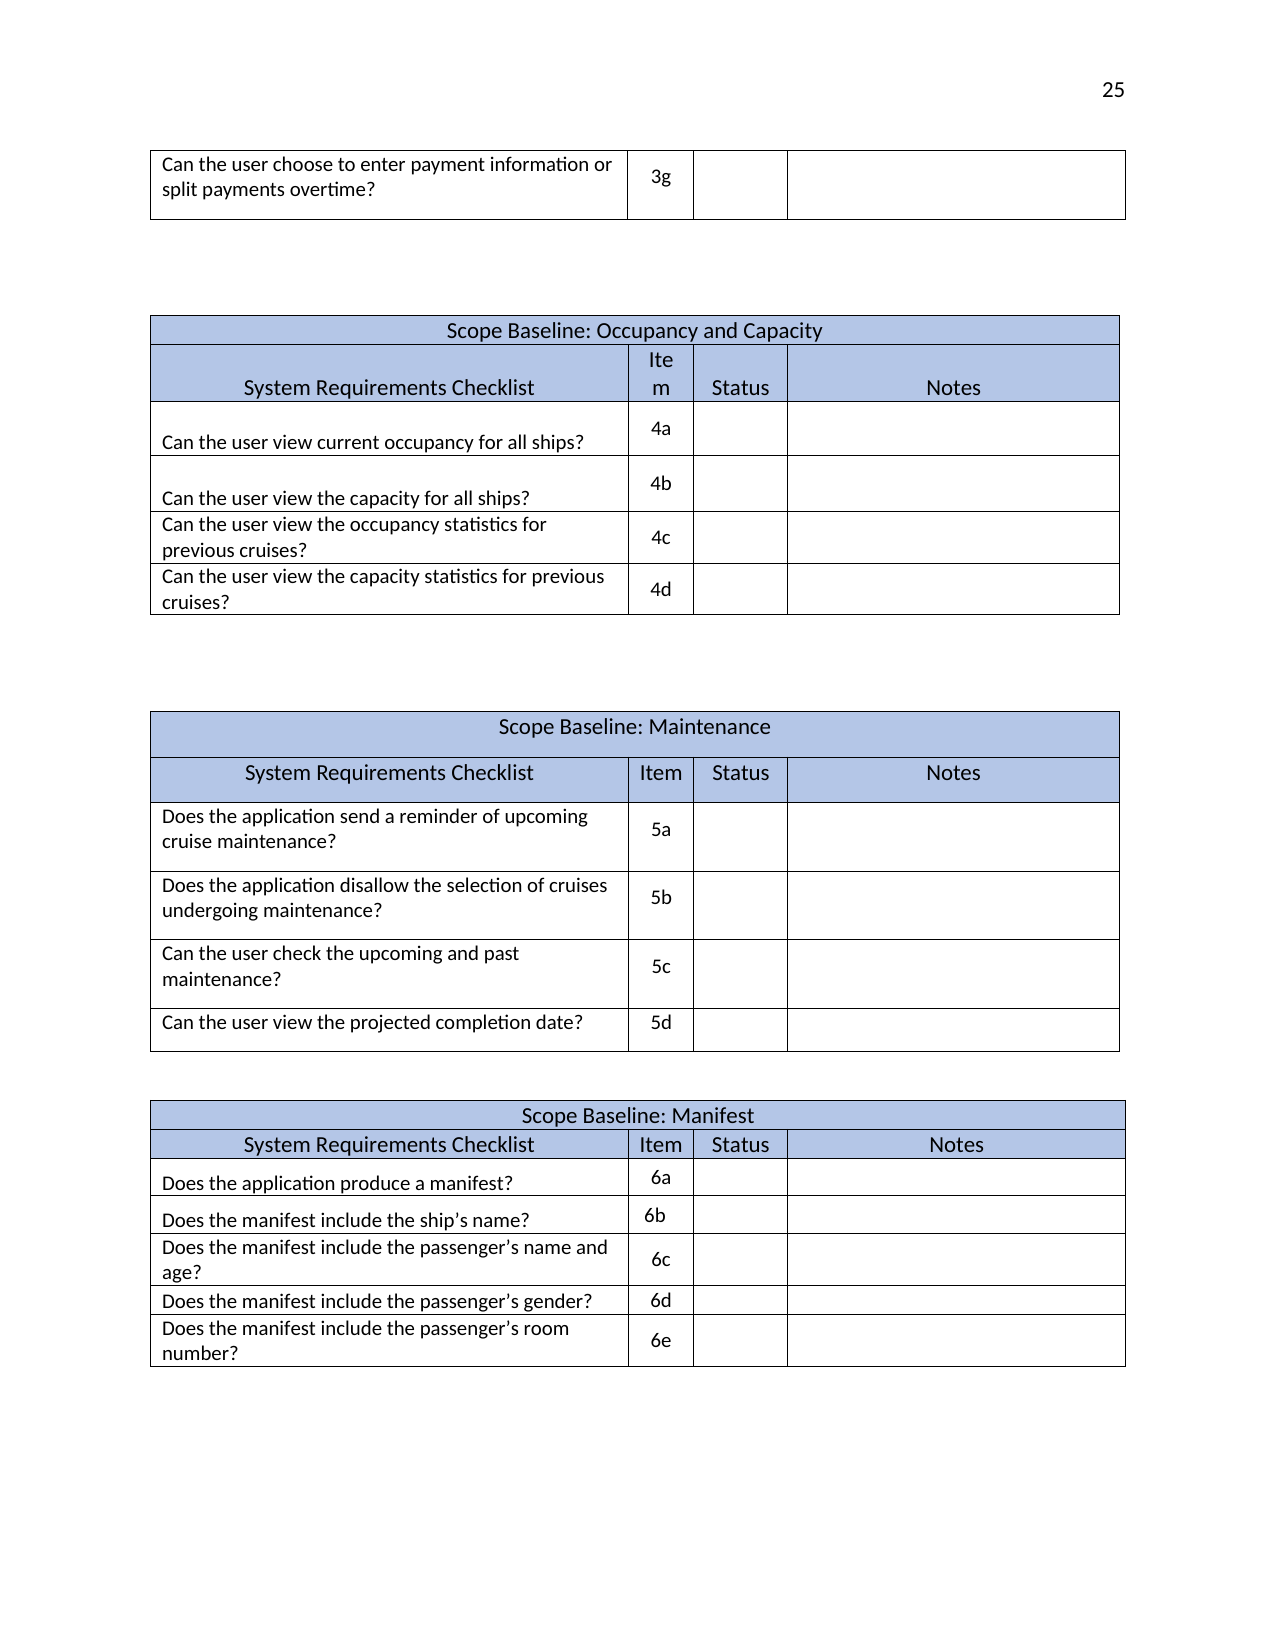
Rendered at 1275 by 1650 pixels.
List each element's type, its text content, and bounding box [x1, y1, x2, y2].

table_cell [694, 872, 787, 939]
table_cell [694, 1315, 787, 1366]
table_cell 6a [629, 1159, 693, 1195]
table_cell [788, 1009, 1119, 1051]
table_cell [788, 940, 1119, 1008]
table_cell [788, 564, 1119, 614]
table_cell [694, 1286, 787, 1314]
table_cell 6b [629, 1196, 693, 1233]
table_cell Does the manifest include the passenger’s name and age? [151, 1234, 628, 1285]
table_cell Status [694, 1130, 787, 1158]
table_cell Can the user view the capacity for all ships? [151, 456, 628, 511]
table_cell Notes [788, 1130, 1125, 1158]
table_cell 3g [628, 151, 693, 218]
table_cell Does the application send a reminder of upcoming cruise maintenance? [151, 803, 628, 871]
table_cell [694, 512, 787, 562]
table_header Scope Baseline: Maintenance [151, 712, 1119, 757]
table_cell Status [694, 345, 787, 401]
table_cell Does the application produce a manifest? [151, 1159, 628, 1195]
table_cell Can the user choose to enter payment information or split payments overtime? [151, 151, 627, 218]
table_cell [694, 1009, 787, 1051]
table_cell Can the user view current occupancy for all ships? [151, 402, 628, 454]
table_cell 6e [629, 1315, 693, 1366]
table_cell Status [694, 758, 787, 802]
table_cell [694, 456, 787, 511]
table_cell System Requirements Checklist [151, 758, 628, 802]
table_cell Does the manifest include the ship’s name? [151, 1196, 628, 1233]
table_header Scope Baseline: Manifest [151, 1101, 1125, 1129]
table_cell [788, 151, 1125, 218]
table_cell 4b [629, 456, 693, 511]
table_cell Can the user view the occupancy statistics for previous cruises? [151, 512, 628, 562]
table_cell [788, 456, 1119, 511]
table_cell [788, 402, 1119, 454]
table_cell [694, 564, 787, 614]
table_cell [788, 512, 1119, 562]
table_cell [694, 1196, 787, 1233]
table_cell 4a [629, 402, 693, 454]
table_cell Does the manifest include the passenger’s room number? [151, 1315, 628, 1366]
table_cell [694, 151, 787, 218]
table_cell Does the application disallow the selection of cruises undergoing maintenance? [151, 872, 628, 939]
table_cell [694, 1234, 787, 1285]
table_cell 6d [629, 1286, 693, 1314]
table_cell Can the user view the capacity statistics for previous cruises? [151, 564, 628, 614]
table_cell [788, 1234, 1125, 1285]
table_cell System Requirements Checklist [151, 1130, 628, 1158]
table_cell [694, 1159, 787, 1195]
table_cell [788, 1315, 1125, 1366]
table_cell Notes [788, 758, 1119, 802]
table_cell System Requirements Checklist [151, 345, 628, 401]
table_cell [788, 1286, 1125, 1314]
table_cell [788, 1159, 1125, 1195]
table_cell Item [629, 1130, 693, 1158]
table_cell Does the manifest include the passenger’s gender? [151, 1286, 628, 1314]
table_cell [694, 803, 787, 871]
table_cell 5c [629, 940, 693, 1008]
table_cell [788, 872, 1119, 939]
table_cell Item [629, 345, 693, 401]
table_cell [788, 803, 1119, 871]
table_cell [694, 940, 787, 1008]
table_cell Item [629, 758, 693, 802]
table_cell 5d [629, 1009, 693, 1051]
table_cell 4d [629, 564, 693, 614]
table_cell Notes [788, 345, 1119, 401]
table_cell Can the user check the upcoming and past maintenance? [151, 940, 628, 1008]
table_cell 5b [629, 872, 693, 939]
table_cell 6c [629, 1234, 693, 1285]
table_header Scope Baseline: Occupancy and Capacity [151, 316, 1119, 344]
table_cell [694, 402, 787, 454]
table_cell 4c [629, 512, 693, 562]
table_cell 5a [629, 803, 693, 871]
table_cell Can the user view the projected completion date? [151, 1009, 628, 1051]
table_cell [788, 1196, 1125, 1233]
